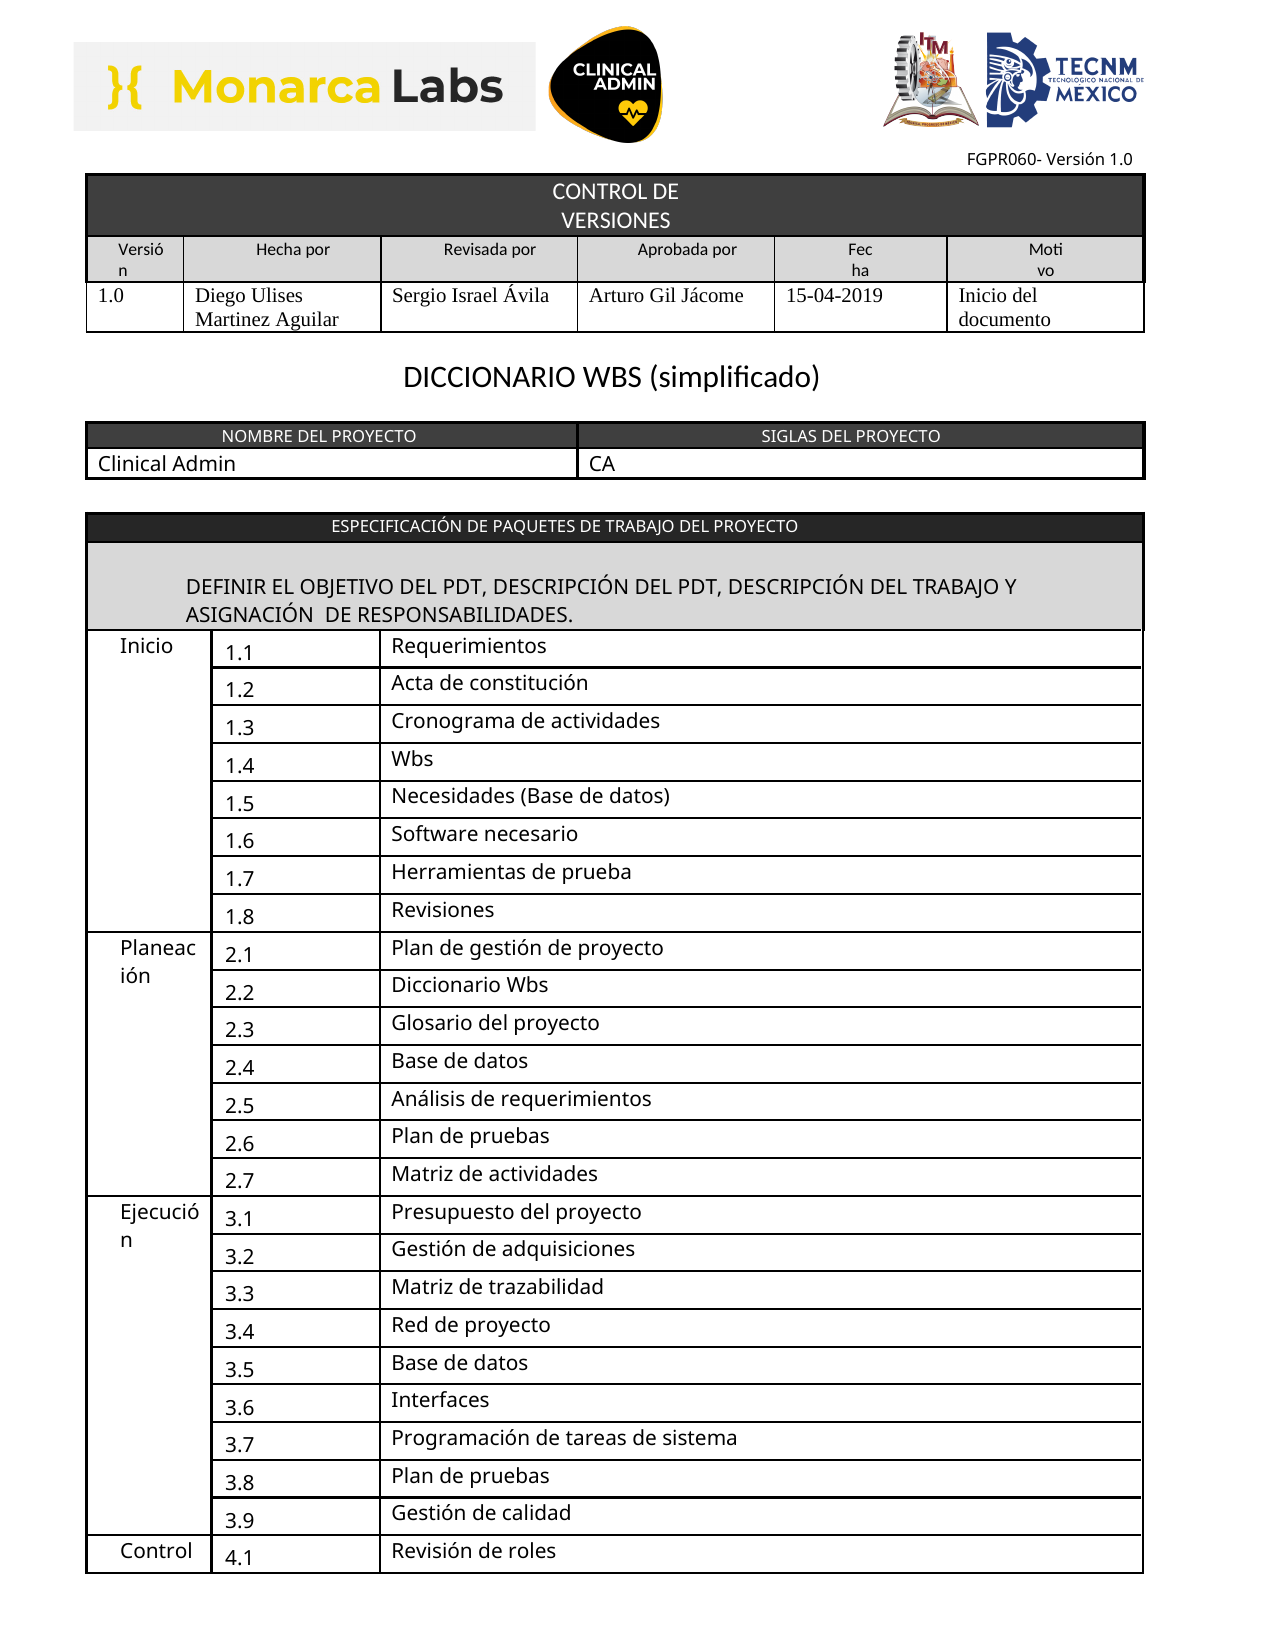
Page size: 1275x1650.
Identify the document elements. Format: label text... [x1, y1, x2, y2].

table_cell Aprobada por [578, 237, 774, 281]
picture [883, 32, 979, 127]
table_header ESPECIFICACIÓN DE PAQUETES DE TRABAJO DEL PROYECTO [88, 515, 1142, 541]
table_cell 3.5 [213, 1348, 379, 1383]
table_cell Acta de constitución [381, 666, 1142, 704]
table_cell Cronograma de actividades [381, 704, 1142, 742]
table_cell Base de datos [381, 1346, 1142, 1383]
table_cell Software necesario [381, 817, 1142, 855]
table_header CONTROL DE VERSIONES [88, 176, 1142, 235]
table_cell Presupuesto del proyecto [381, 1195, 1142, 1232]
table_cell Sergio Israel Ávila [382, 283, 577, 331]
table_cell Requerimientos [381, 629, 1142, 666]
table_cell 1.5 [213, 782, 379, 817]
table_cell 1.2 [213, 669, 379, 704]
table_cell Gestión de calidad [381, 1496, 1142, 1534]
table_cell DEFINIR EL OBJETIVO DEL PDT, DESCRIPCIÓN DEL PDT, DESCRIPCIÓN DEL TRABAJO Y ASIGNACIÓN DE RESPONSABILIDADES. [88, 543, 1142, 629]
table_cell 15-04-2019 [775, 283, 946, 331]
table_cell Clinical Admin [88, 449, 576, 477]
table_header SIGLAS DEL PROYECTO [579, 424, 1142, 447]
table_cell 2.3 [213, 1008, 379, 1044]
table_cell Programación de tareas de sistema [381, 1421, 1142, 1459]
table_cell Herramientas de prueba [381, 855, 1142, 893]
table_cell 2.2 [213, 971, 379, 1006]
table_cell Plan de gestión de proyecto [381, 931, 1142, 968]
picture [73, 42, 536, 131]
table_cell 4.1 [213, 1536, 379, 1572]
table_cell Hecha por [184, 237, 380, 281]
table_cell Inicio del documento [948, 283, 1143, 331]
table_cell 2.5 [213, 1084, 379, 1119]
table_cell Ejecución [88, 1197, 210, 1534]
table_cell Diego Ulises Martinez Aguilar [184, 283, 380, 331]
table_cell Control [88, 1536, 210, 1572]
table_cell CA [579, 449, 1142, 477]
table_cell Revisada por [382, 237, 577, 281]
table_cell Base de datos [381, 1044, 1142, 1082]
table_cell 3.6 [213, 1385, 379, 1421]
table_cell Motivo [948, 237, 1142, 281]
table_cell Wbs [381, 742, 1142, 779]
table_cell 3.9 [213, 1499, 379, 1534]
table_cell Plan de pruebas [381, 1119, 1142, 1157]
text DICCIONARIO WBS (simplificado) [403, 357, 1200, 395]
table_cell 2.7 [213, 1159, 379, 1195]
table_cell Plan de pruebas [381, 1459, 1142, 1496]
table_cell Interfaces [381, 1383, 1142, 1421]
table_cell 1.7 [213, 857, 379, 893]
table_cell 3.8 [213, 1461, 379, 1496]
table_cell Glosario del proyecto [381, 1006, 1142, 1044]
table_cell Red de proyecto [381, 1308, 1142, 1346]
table_cell Planeación [88, 933, 210, 1195]
table_cell 1.6 [213, 819, 379, 855]
picture [548, 26, 671, 143]
table_cell Versión [88, 237, 183, 281]
table_cell 1.4 [213, 744, 379, 779]
table_cell 1.3 [213, 706, 379, 742]
table_cell Análisis de requerimientos [381, 1082, 1142, 1119]
table_cell 3.2 [213, 1235, 379, 1270]
table_cell 2.1 [213, 933, 379, 968]
table_cell 3.4 [213, 1310, 379, 1346]
table_cell Matriz de actividades [381, 1157, 1142, 1195]
table_cell Revisiones [381, 893, 1142, 931]
table_cell 3.1 [213, 1197, 379, 1232]
table_cell Gestión de adquisiciones [381, 1233, 1142, 1270]
table_header NOMBRE DEL PROYECTO [88, 424, 576, 447]
table_cell 2.4 [213, 1046, 379, 1082]
table_cell Arturo Gil Jácome [578, 283, 774, 331]
table_cell 1.8 [213, 895, 379, 931]
table_cell Diccionario Wbs [381, 969, 1142, 1006]
table_cell Necesidades (Base de datos) [381, 780, 1142, 817]
table_cell 3.3 [213, 1272, 379, 1308]
table_cell 1.1 [213, 631, 379, 666]
picture [984, 30, 1147, 131]
table_cell 2.6 [213, 1121, 379, 1157]
table_cell 1.0 [87, 283, 183, 331]
table_cell 3.7 [213, 1423, 379, 1459]
table_cell Matriz de trazabilidad [381, 1270, 1142, 1308]
table_cell Inicio [88, 631, 210, 931]
table_cell Fecha [775, 237, 946, 281]
table_cell Revisión de roles [381, 1534, 1142, 1572]
